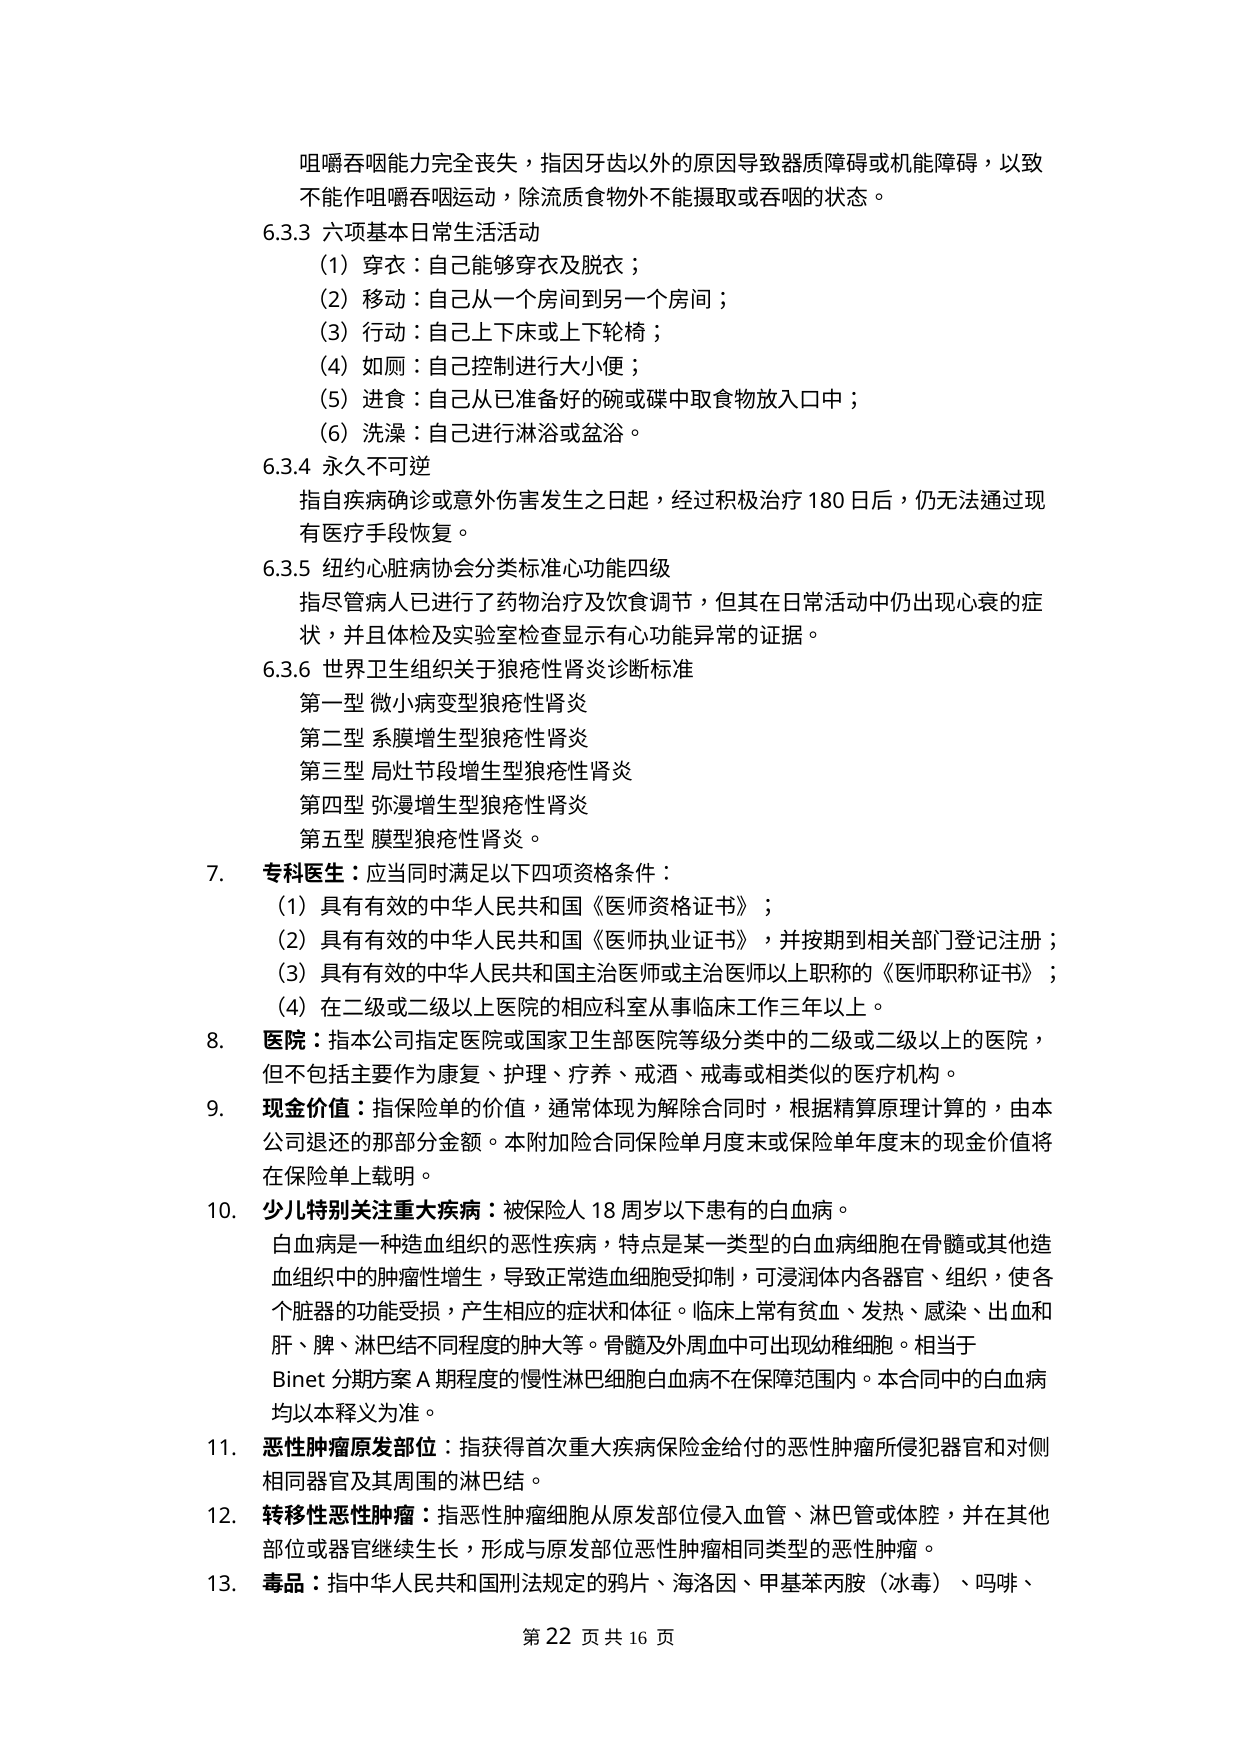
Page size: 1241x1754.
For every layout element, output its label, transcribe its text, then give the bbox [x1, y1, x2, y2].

text （1）穿衣：自己能够穿衣及脱衣； [306, 250, 1076, 280]
text （2）移动：自己从一个房间到另一个房间； [306, 283, 1076, 313]
list 少儿特别关注重大疾病：被保险人 18 周岁以下患有的白血病。 [206, 1195, 1076, 1225]
text 第三型 局灶节段增生型狼疮性肾炎第四型 弥漫增生型狼疮性肾炎 [299, 756, 639, 819]
list 转移性恶性肿瘤：指恶性肿瘤细胞从原发部位侵入血管、淋巴管或体腔，并在其他部位或器官继续生长，形成与原发部位恶性肿瘤相同类型的恶性肿瘤。 [206, 1500, 1053, 1563]
text 指尽管病人已进行了药物治疗及饮食调节，但其在日常活动中仍出现心衰的症状，并且体检及实验室检查显示有心功能异常的证据。 [299, 586, 1054, 650]
list 恶性肿瘤原发部位：指获得首次重大疾病保险金给付的恶性肿瘤所侵犯器官和对侧相同器官及其周围的淋巴结。 [206, 1432, 1053, 1495]
text 第二型 系膜增生型狼疮性肾炎 [299, 722, 1076, 752]
list 永久不可逆 [262, 451, 1076, 481]
text （3）具有有效的中华人民共和国主治医师或主治医师以上职称的《医师职称证书》； [264, 958, 1076, 988]
text （3）行动：自己上下床或上下轮椅； [306, 317, 1076, 347]
text 咀嚼吞咽能力完全丧失，指因牙齿以外的原因导致器质障碍或机能障碍，以致不能作咀嚼吞咽运动，除流质食物外不能摄取或吞咽的状态。 [299, 148, 1054, 212]
text （4）如厕：自己控制进行大小便； [306, 351, 1076, 380]
text 第五型 膜型狼疮性肾炎。 [299, 824, 1076, 854]
list 专科医生：应当同时满足以下四项资格条件： [206, 858, 1076, 887]
list 纽约心脏病协会分类标准心功能四级 [262, 553, 1076, 583]
list 世界卫生组织关于狼疮性肾炎诊断标准第一型 微小病变型狼疮性肾炎 [262, 654, 695, 718]
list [206, 1568, 1054, 1598]
text （5）进食：自己从已准备好的碗或碟中取食物放入口中； [306, 384, 1076, 414]
list 现金价值：指保险单的价值，通常体现为解除合同时，根据精算原理计算的，由本公司退还的那部分金额。本附加险合同保险单月度末或保险单年度末的现金价值将在保险单上载明。 [206, 1093, 1054, 1191]
text 指自疾病确诊或意外伤害发生之日起，经过积极治疗180日后，仍无法通过现有医疗手段恢复。 [299, 485, 1058, 548]
text （4）在二级或二级以上医院的相应科室从事临床工作三年以上。 [264, 992, 1076, 1022]
list 医院：指本公司指定医院或国家卫生部医院等级分类中的二级或二级以上的医院， 但不包括主要作为康复、护理、疗养、戒酒、戒毒或相类似的医疗机构。 [206, 1025, 1053, 1089]
text Binet 分期方案 A 期程度的慢性淋巴细胞白血病不在保障范围内。本合同中的白血病均以本释义为准。 [272, 1364, 1053, 1427]
text （1）具有有效的中华人民共和国《医师资格证书》； [264, 891, 1076, 921]
text （2）具有有效的中华人民共和国《医师执业证书》，并按期到相关部门登记注册； [264, 925, 1076, 954]
text 白血病是一种造血组织的恶性疾病，特点是某一类型的白血病细胞在骨髓或其他造血组织中的肿瘤性增生，导致正常造血细胞受抑制，可浸润体内各器官、组织，使各个脏器的功能受损，产生相应的症状和体征。临床上常有贫血、发热、感染、出血和肝、脾、淋巴结不同程度的肿大等。骨髓及外周血中可出现幼稚细胞。相当于 [272, 1229, 1054, 1359]
list 六项基本日常生活活动 [262, 216, 1076, 246]
text （6）洗澡：自己进行淋浴或盆浴。 [306, 418, 1076, 447]
